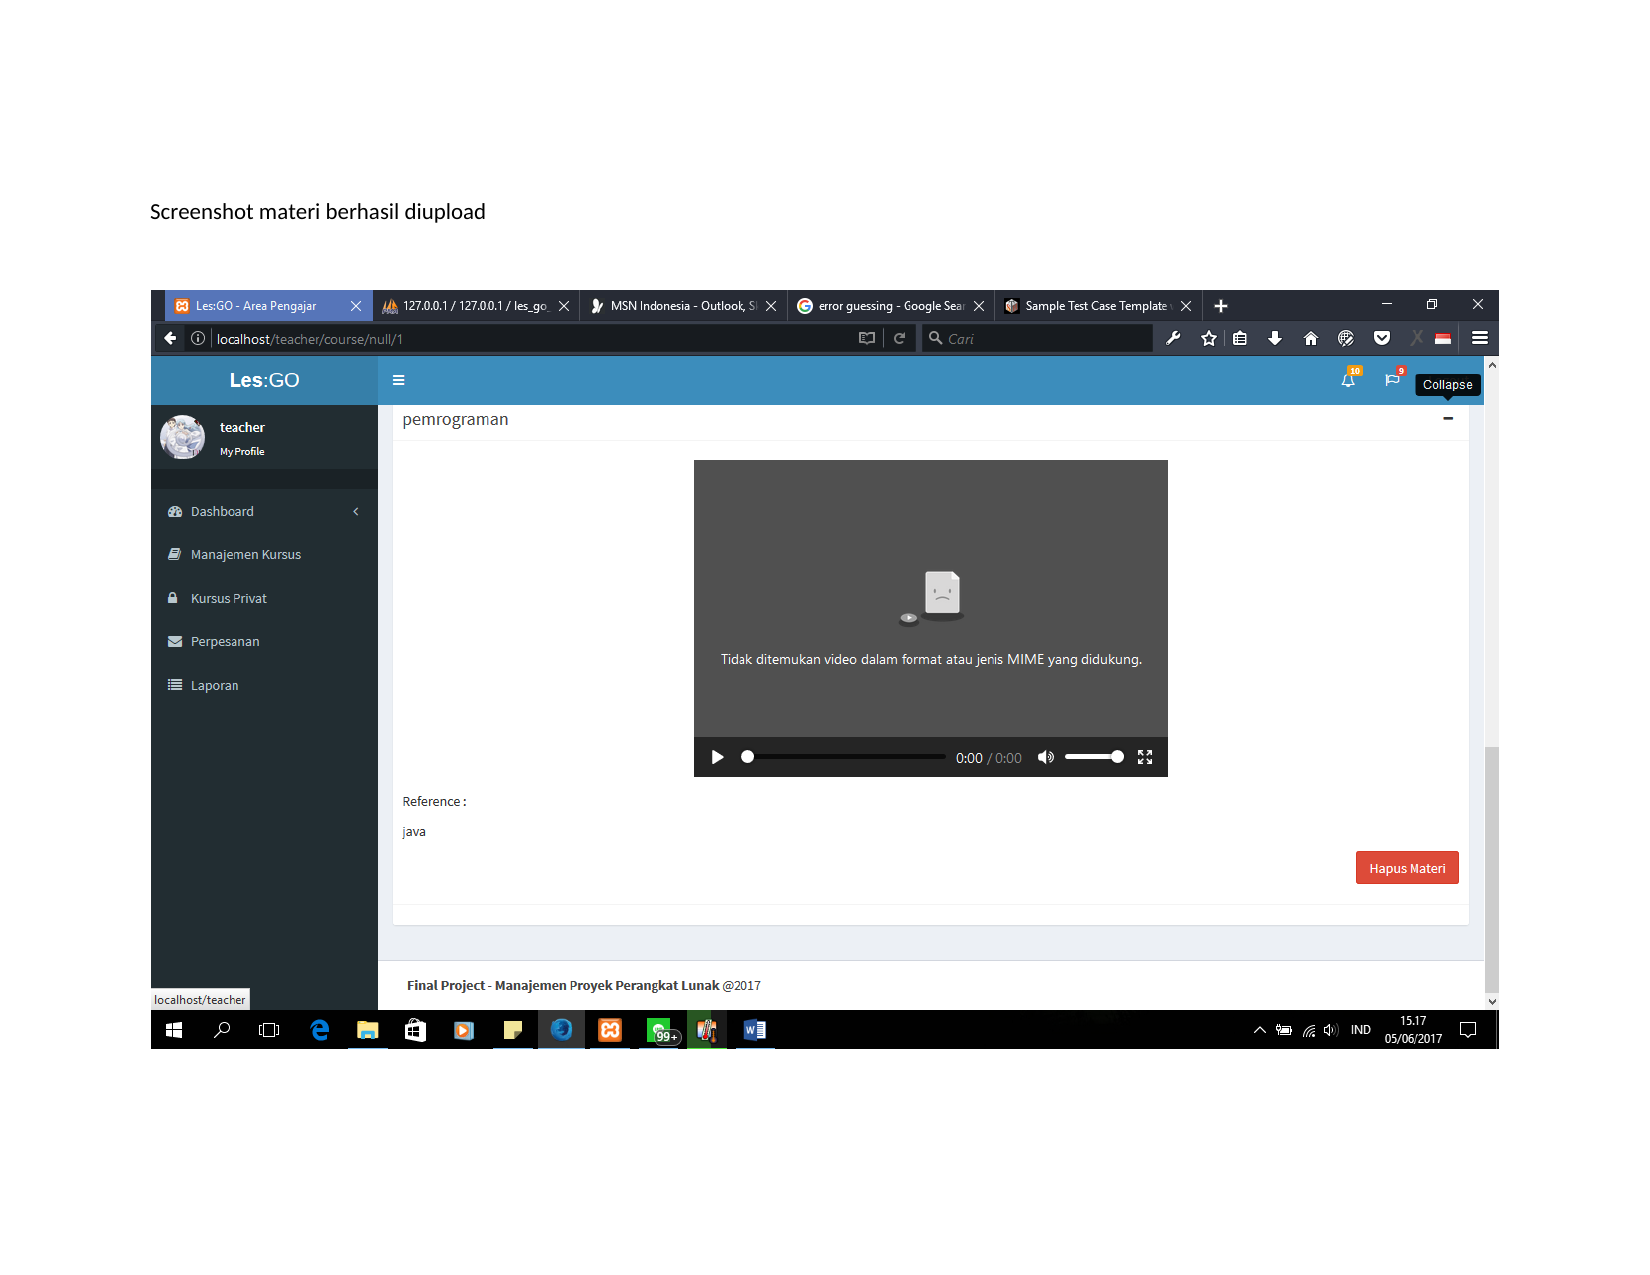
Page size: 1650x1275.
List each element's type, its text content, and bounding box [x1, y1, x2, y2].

text Screenshot materi berhasil diupload [150, 197, 1500, 225]
picture [151, 290, 1499, 1049]
